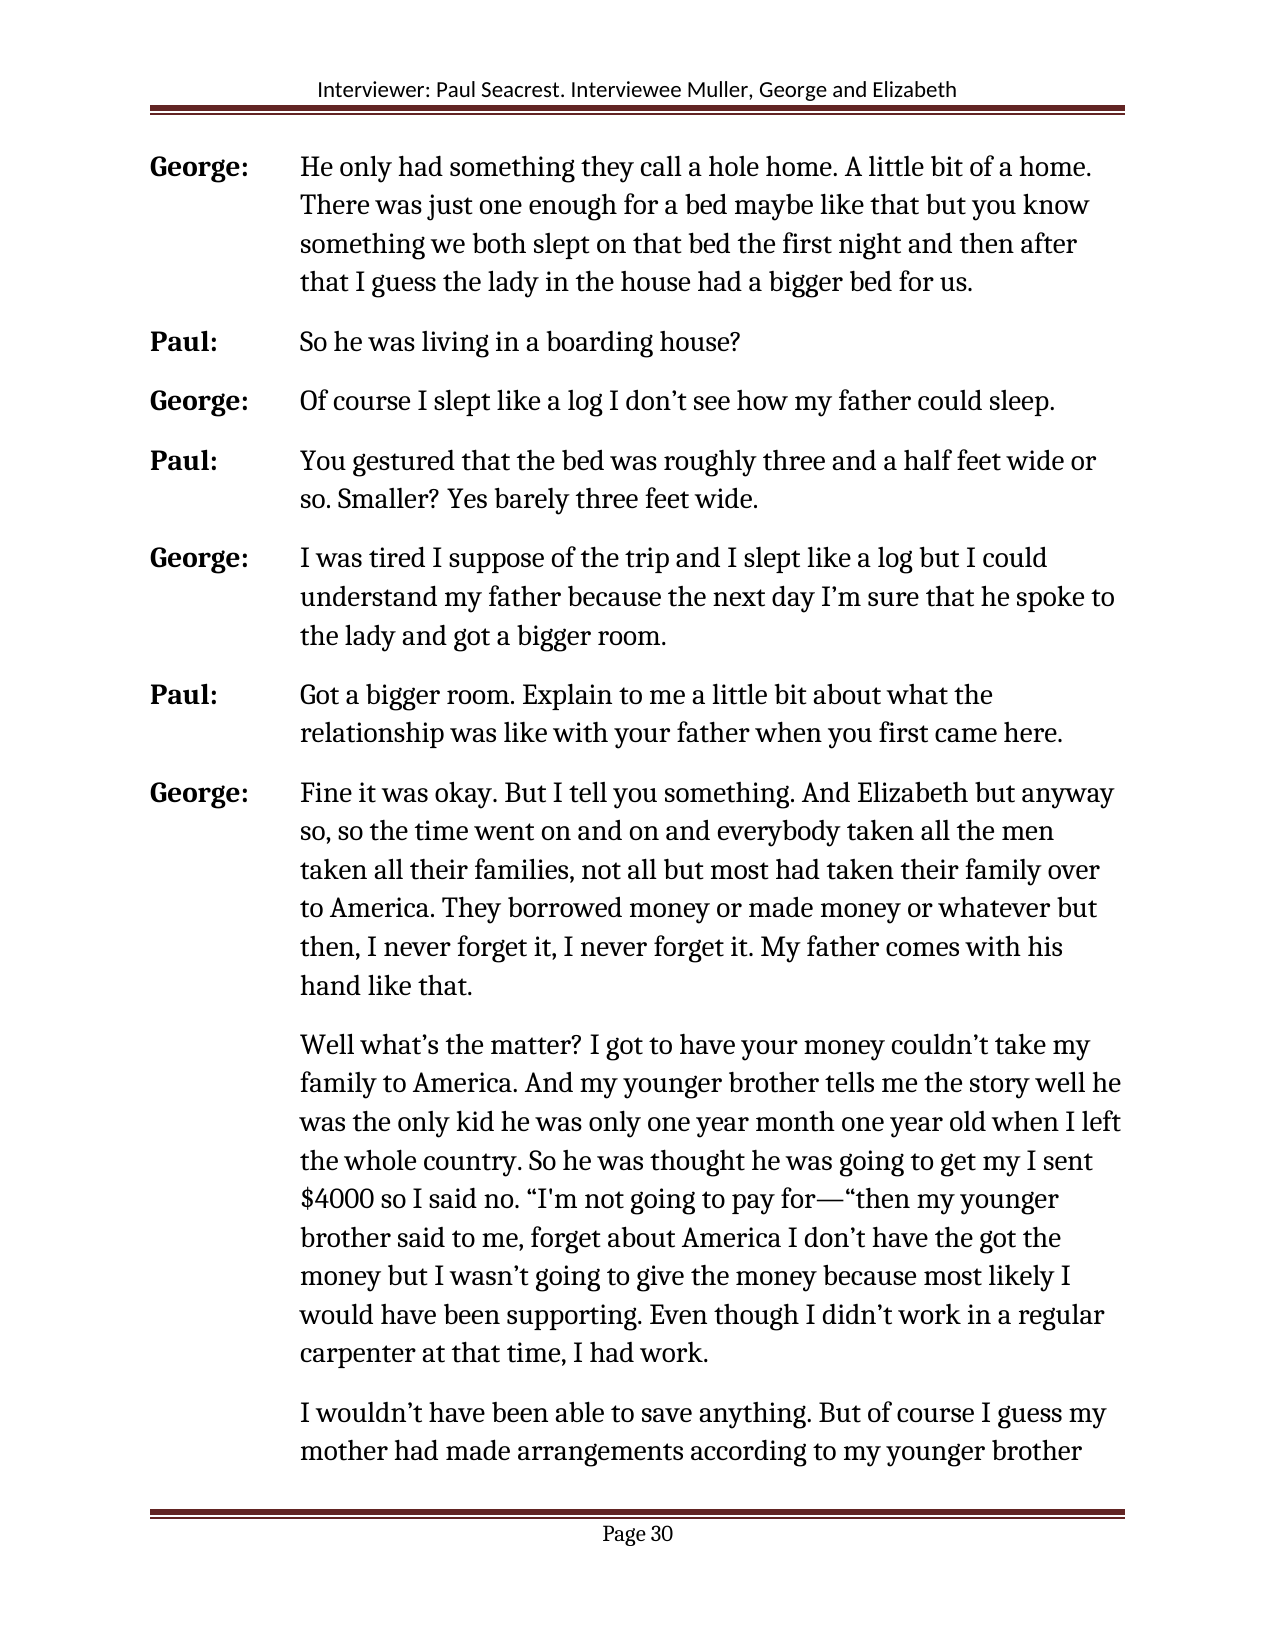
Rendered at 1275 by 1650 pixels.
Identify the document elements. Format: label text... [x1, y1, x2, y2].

text Paul: You gestured that the bed was roughly three and a half feet wide or so. Smaller? Yes barely three feet wide. [150, 444, 1125, 516]
text Paul: Got a bigger room. Explain to me a little bit about what the relationship was like with your father when you first came here. [150, 678, 1125, 750]
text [300, 1396, 1125, 1468]
text George: I was tired I suppose of the trip and I slept like a log but I could understand my father because the next day I’m sure that he spoke to the lady and got a bigger room. [150, 542, 1125, 652]
text George: He only had something they call a hole home. A little bit of a home. There was just one enough for a bed maybe like that but you know something we both slept on that bed the first night and then after that I guess the lady in the house had a bigger bed for us. [150, 150, 1125, 299]
text Paul: So he was living in a boarding house? [150, 325, 1125, 358]
text George: Of course I slept like a log I don’t see how my father could sleep. [150, 384, 1125, 418]
text Well what’s the matter? I got to have your money couldn’t take my family to America. And my younger brother tells me the story well he was the only kid he was only one year month one year old when I left the whole country. So he was thought he was going to get my I sent $4000 so I said no. “I'm not going to pay for—“then my younger brother said to me, forget about America I don’t have the got the money but I wasn’t going to give the money because most likely I would have been supporting. Even though I didn’t work in a regular carpenter at that time, I had work. [300, 1028, 1125, 1370]
text George: Fine it was okay. But I tell you something. And Elizabeth but anyway so, so the time went on and on and everybody taken all the men taken all their families, not all but most had taken their family over to America. They borrowed money or made money or whatever but then, I never forget it, I never forget it. My father comes with his hand like that. [150, 776, 1125, 1002]
